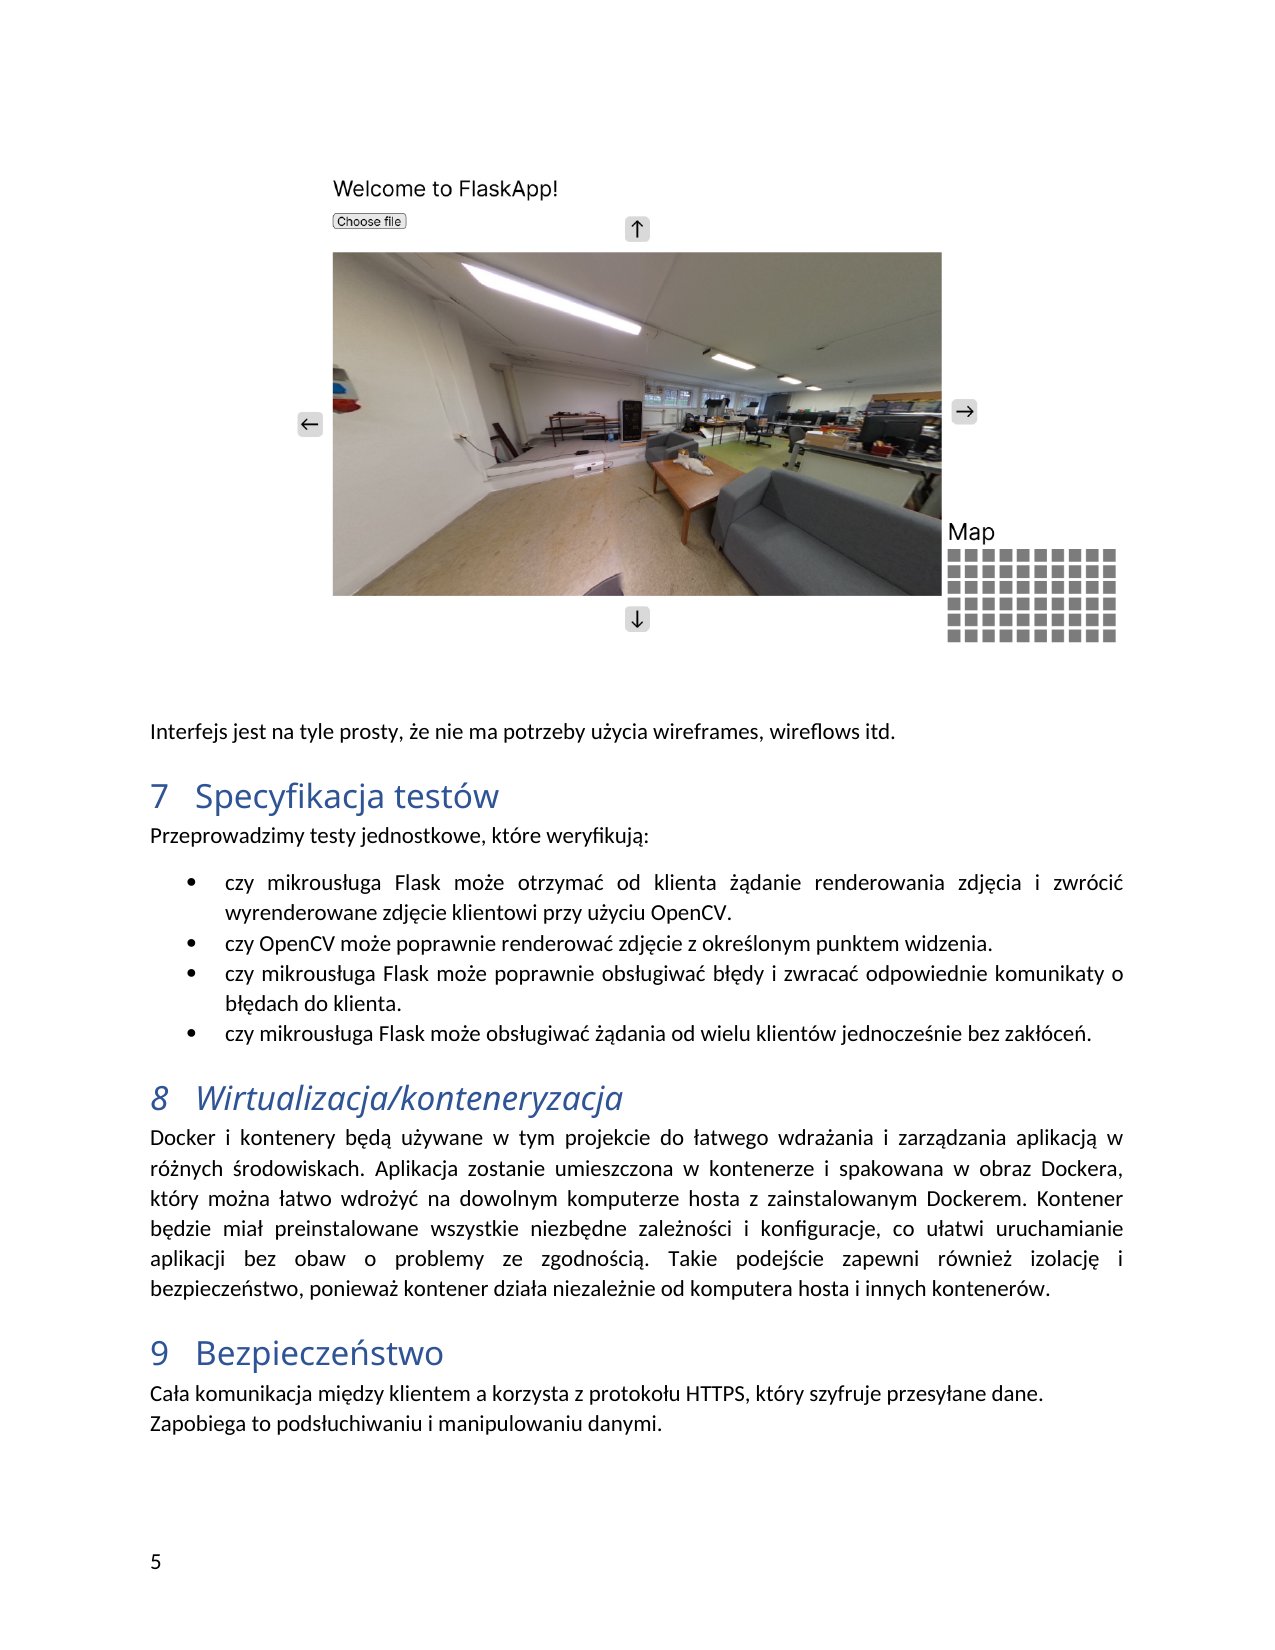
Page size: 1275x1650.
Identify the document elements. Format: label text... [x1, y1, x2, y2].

text Interfejs jest na tyle prosty, że nie ma potrzeby użycia wireframes, wireflows itd. [150, 717, 1125, 745]
subtitle Bezpieczeństwo [150, 1330, 1125, 1375]
text Docker i kontenery będą używane w tym projekcie do łatwego wdrażania i zarządzania aplikacją w różnych środowiskach. Aplikacja zostanie umieszczona w kontenerze i spakowana w obraz Dockera, który można łatwo wdrożyć na dowolnym komputerze hosta z zainstalowanym Dockerem. Kontener będzie miał preinstalowane wszystkie niezbędne zależności i konfiguracje, co ułatwi uruchamianie aplikacji bez obaw o problemy ze zgodnością. Takie podejście zapewni również izolację i bezpieczeństwo, ponieważ kontener działa niezależnie od komputera hosta i innych kontenerów. [150, 1123, 1125, 1303]
list czy mikrousługa Flask może otrzymać od klienta żądanie renderowania zdjęcia i zwrócić wyrenderowane zdjęcie klientowi przy użyciu OpenCV. [187, 868, 1125, 927]
list czy mikrousługa Flask może obsługiwać żądania od wielu klientów jednocześnie bez zakłóceń. [187, 1019, 1125, 1047]
list czy mikrousługa Flask może poprawnie obsługiwać błędy i zwracać odpowiednie komunikaty o błędach do klienta. [187, 959, 1125, 1017]
text Cała komunikacja między klientem a korzysta z protokołu HTTPS, który szyfruje przesyłane dane. Zapobiega to podsłuchiwaniu i manipulowaniu danymi. [150, 1379, 1125, 1437]
subtitle Specyfikacja testów [150, 772, 1125, 818]
text Przeprowadzimy testy jednostkowe, które weryfikują: [150, 821, 1125, 849]
list czy OpenCV może poprawnie renderować zdjęcie z określonym punktem widzenia. [187, 929, 1125, 957]
picture [150, 150, 1124, 699]
subtitle Wirtualizacja/konteneryzacja [150, 1074, 1125, 1120]
